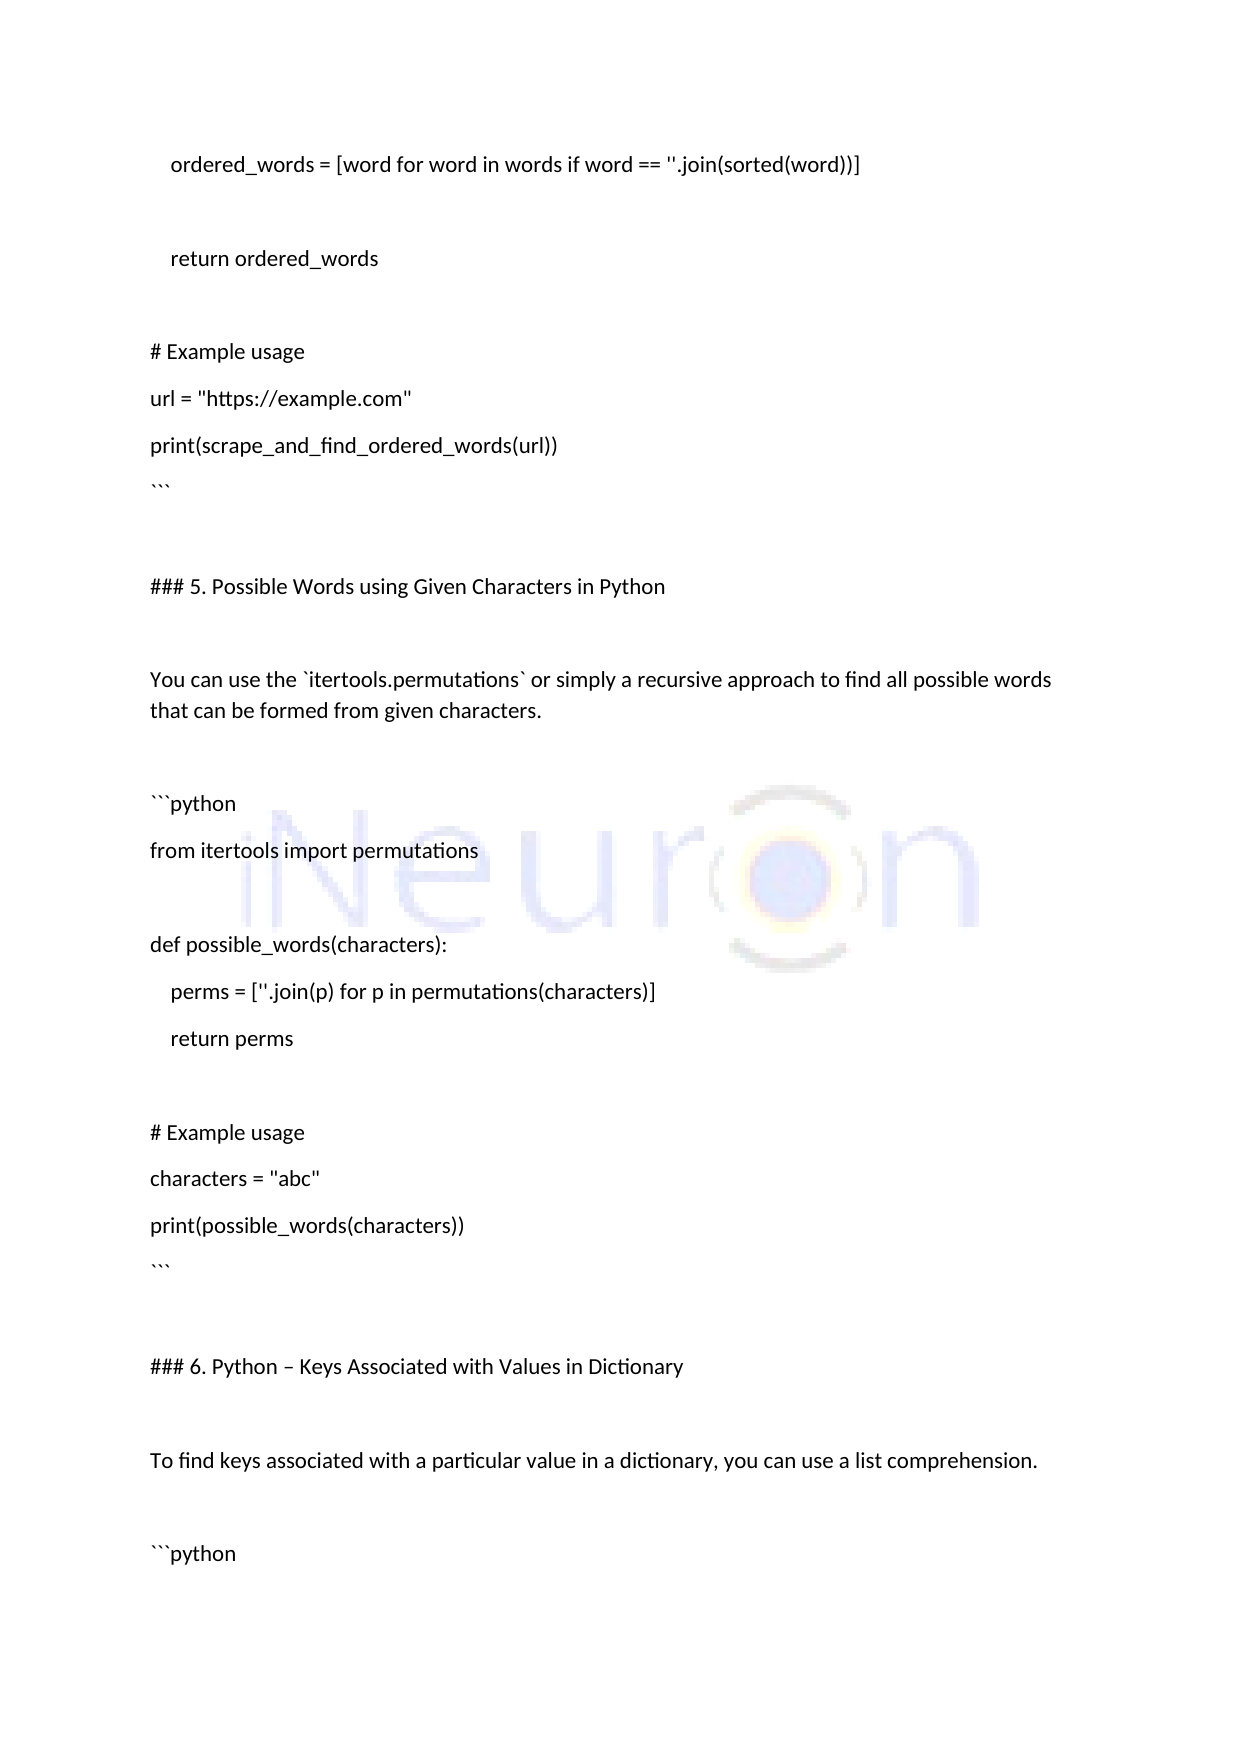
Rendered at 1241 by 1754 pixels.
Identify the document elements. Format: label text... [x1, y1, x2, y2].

text # Example usage [150, 1118, 1090, 1146]
text print(possible_words(characters)) [150, 1211, 1090, 1239]
text print(scrape_and_find_ordered_words(url)) [150, 431, 1090, 459]
text def possible_words(characters): [150, 930, 1090, 958]
text # Example usage [150, 337, 1090, 366]
text characters = "abc" [150, 1164, 1090, 1193]
text To find keys associated with a particular value in a dictionary, you can use a list comprehension. [150, 1446, 1090, 1474]
text ```python [150, 789, 1090, 818]
text return ordered_words [150, 244, 1090, 272]
text perms = [''.join(p) for p in permutations(characters)] [150, 977, 1090, 1005]
text ### 5. Possible Words using Given Characters in Python [150, 572, 1090, 600]
text ### 6. Python – Keys Associated with Values in Dictionary [150, 1352, 1090, 1380]
text url = "https://example.com" [150, 384, 1090, 412]
text ``` [150, 1258, 1090, 1286]
text ``` [150, 478, 1090, 506]
text from itertools import permutations [150, 836, 1090, 864]
text ordered_words = [word for word in words if word == ''.join(sorted(word))] [150, 150, 1090, 178]
text return perms [150, 1024, 1090, 1052]
text You can use the `itertools.permutations` or simply a recursive approach to find all possible words that can be formed from given characters. [150, 666, 1090, 724]
text ```python [150, 1539, 1090, 1568]
